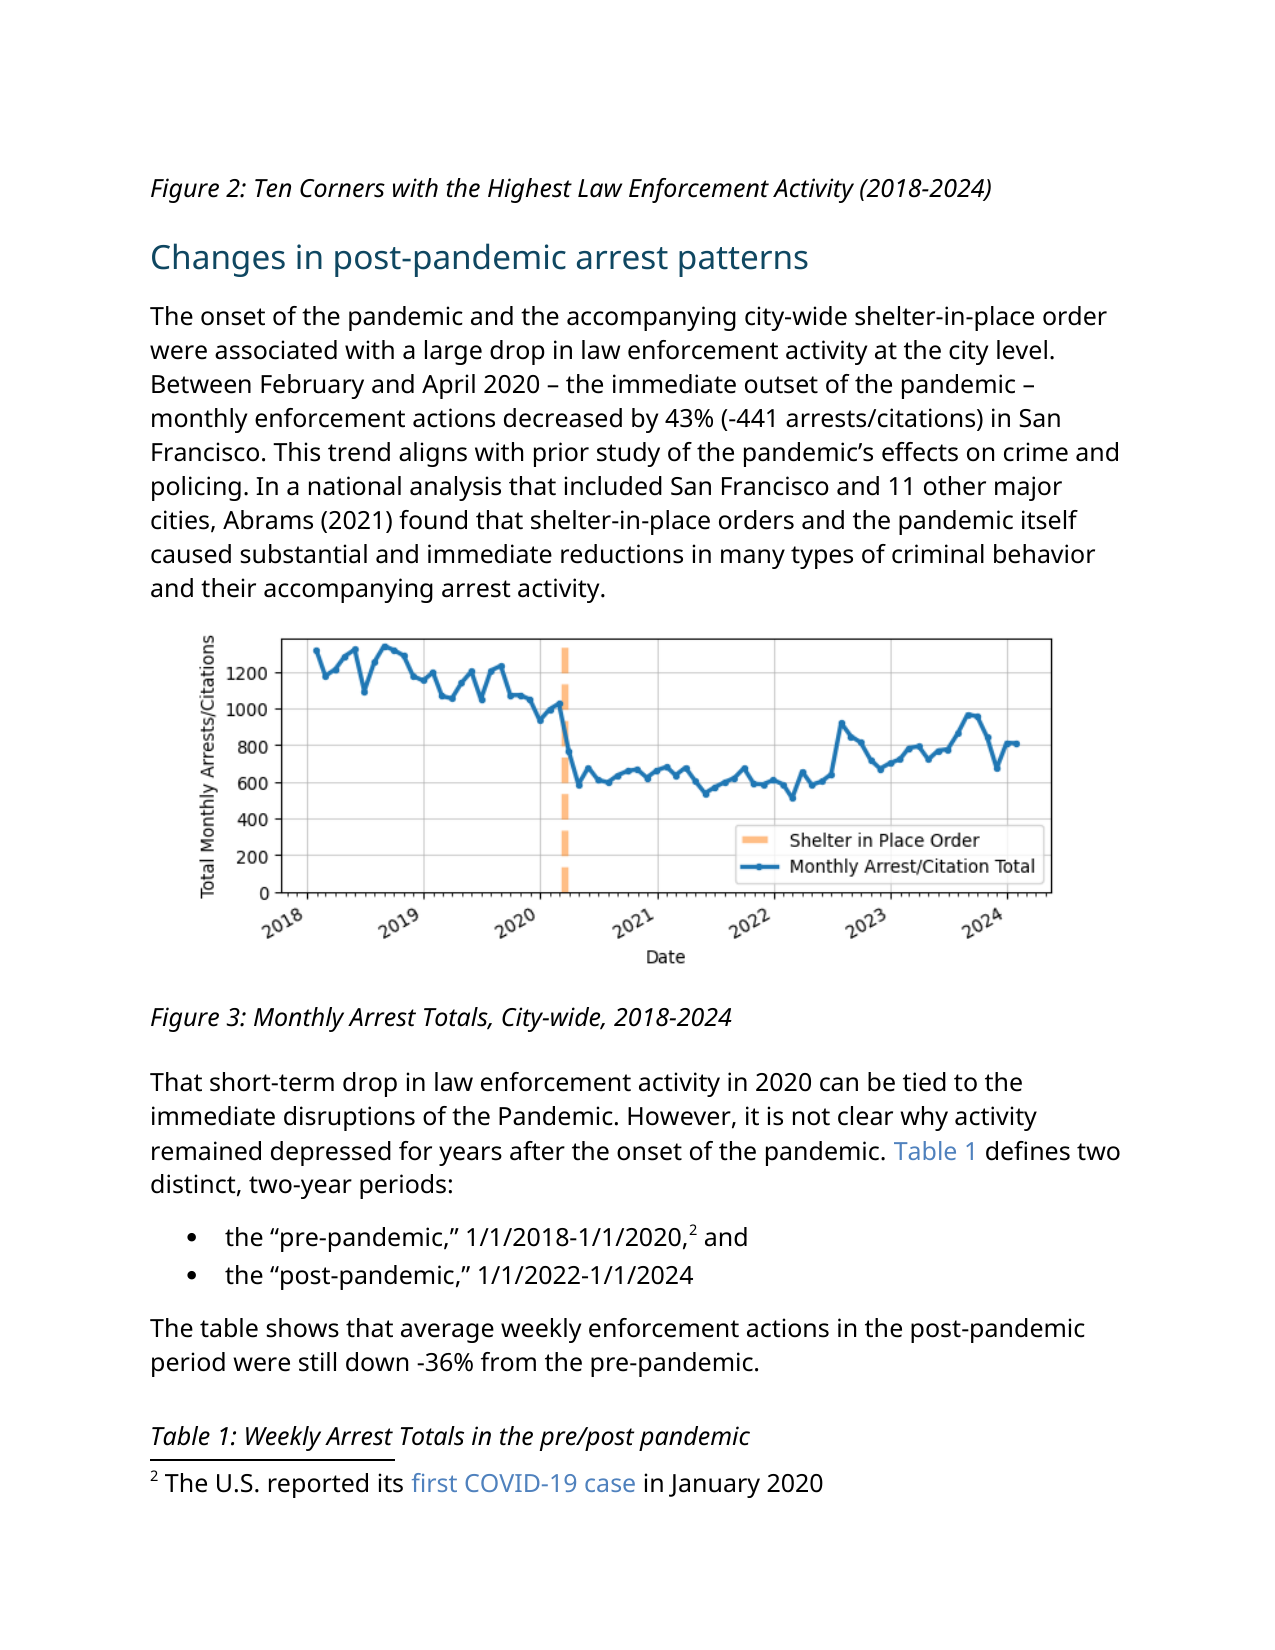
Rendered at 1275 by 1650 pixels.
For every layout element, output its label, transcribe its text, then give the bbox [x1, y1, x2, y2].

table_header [139, 150, 1114, 217]
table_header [139, 1398, 1114, 1452]
table_header Figure 3: Monthly Arrest Totals, City-wide, 2018-2024 [139, 624, 1114, 1046]
text The onset of the pandemic and the accompanying city-wide shelter-in-place order were associated with a large drop in law enforcement activity at the city level. Between February and April 2020 – the immediate outset of the pandemic – monthly enforcement actions decreased by 43% (-441 arrests/citations) in San Francisco. This trend aligns with prior study of the pandemic’s effects on crime and policing. In a national analysis that included San Francisco and 11 other major cities, Abrams (2021) found that shelter-in-place orders and the pandemic itself caused substantial and immediate reductions in many types of criminal behavior and their accompanying arrest activity. [150, 298, 1125, 605]
text That short-term drop in law enforcement activity in 2020 can be tied to the immediate disruptions of the Pandemic. However, it is not clear why activity remained depressed for years after the onset of the pandemic. Table 1 defines two distinct, two-year periods: [150, 1065, 1125, 1201]
subtitle Changes in post-pandemic arrest patterns [150, 234, 1125, 279]
picture [188, 627, 1064, 979]
text The table shows that average weekly enforcement actions in the post-pandemic period were still down -36% from the pre-pandemic. [150, 1311, 1125, 1379]
list the “post-pandemic,” 1/1/2022-1/1/2024 [187, 1258, 1125, 1292]
list the “pre-pandemic,” 1/1/2018-1/1/2020, and [187, 1220, 1125, 1254]
